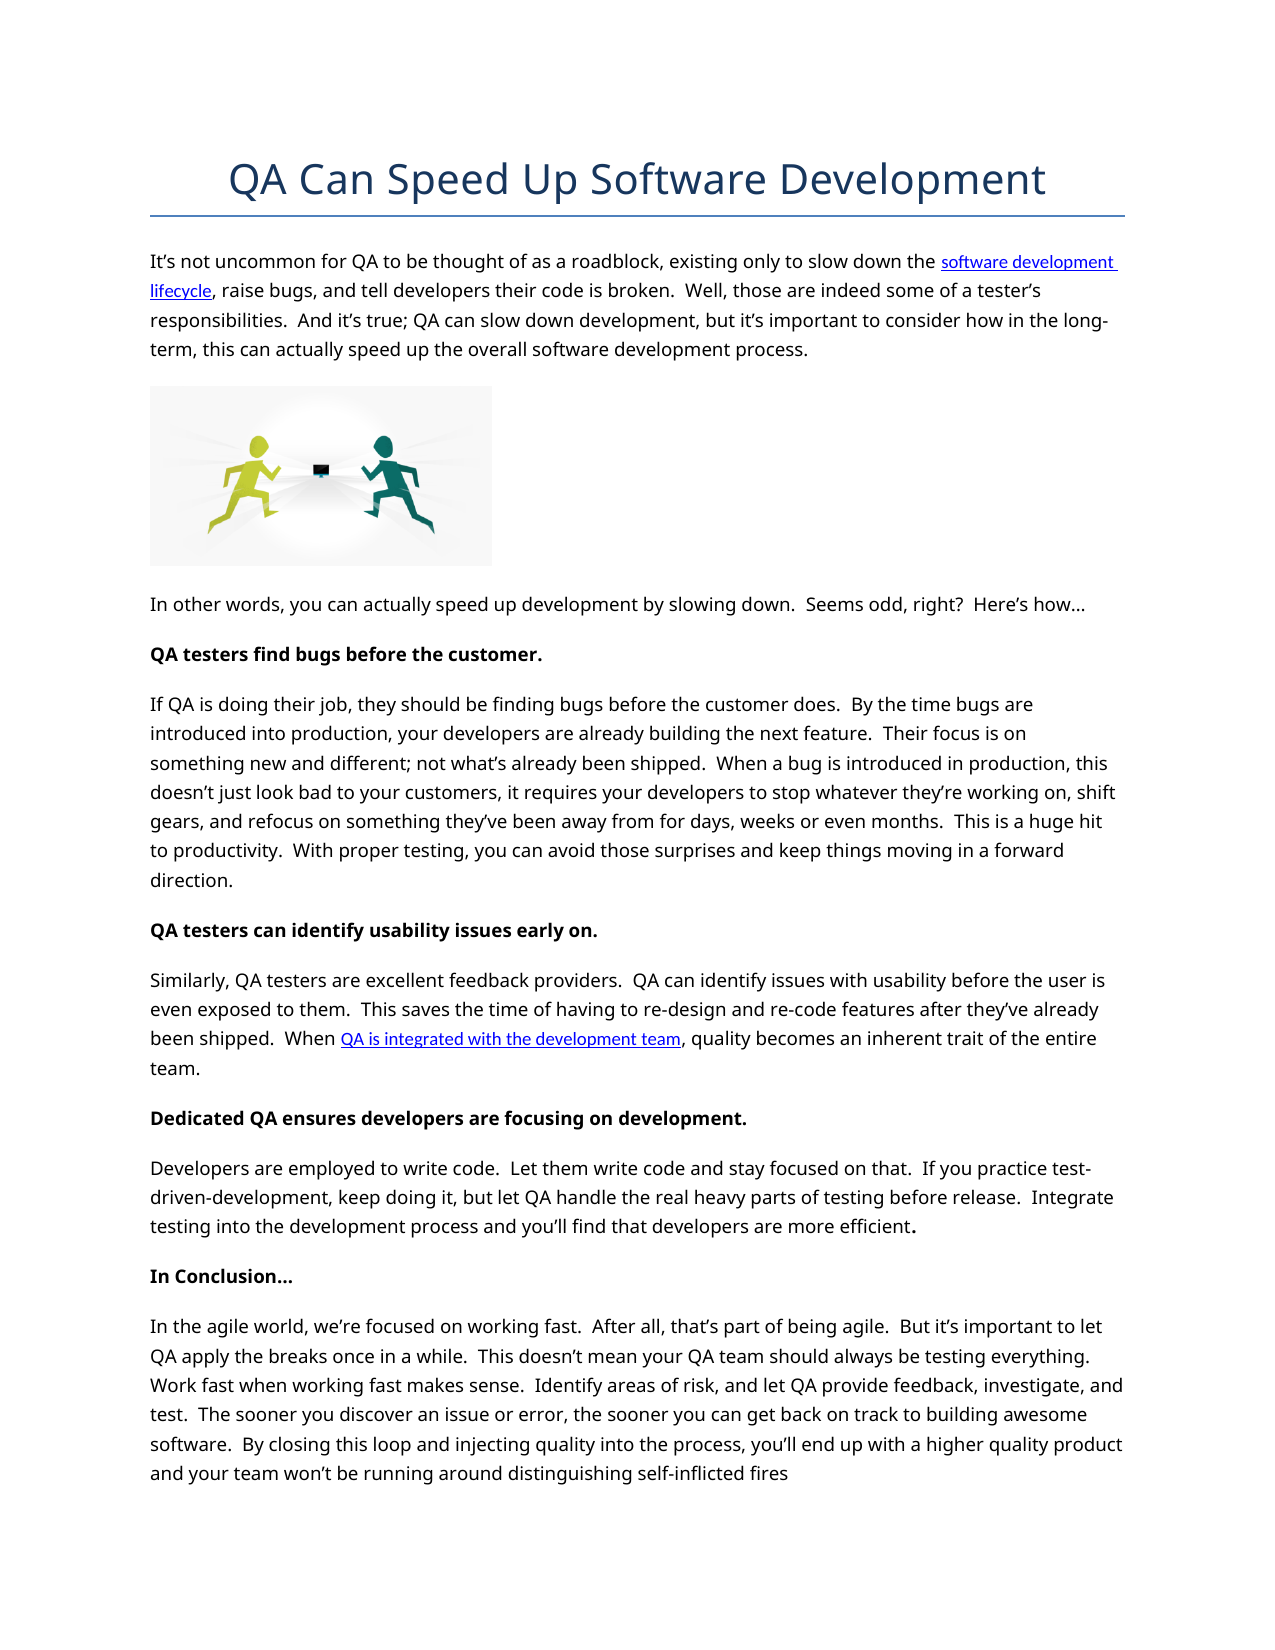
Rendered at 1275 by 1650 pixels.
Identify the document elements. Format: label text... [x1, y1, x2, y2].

text It’s not uncommon for QA to be thought of as a roadblock, existing only to slow down the software development lifecycle, raise bugs, and tell developers their code is broken. Well, those are indeed some of a tester’s responsibilities. And it’s true; QA can slow down development, but it’s important to consider how in the long-term, this can actually speed up the overall software development process. [150, 248, 1125, 362]
picture [150, 386, 492, 566]
text QA testers find bugs before the customer. [150, 641, 1125, 667]
text QA testers can identify usability issues early on. [150, 917, 1125, 942]
text Dedicated QA ensures developers are focusing on development. [150, 1105, 1125, 1131]
text In the agile world, we’re focused on working fast. After all, that’s part of being agile. But it’s important to let QA apply the breaks once in a while. This doesn’t mean your QA team should always be testing everything. Work fast when working fast makes sense. Identify areas of risk, and let QA provide feedback, investigate, and test. The sooner you discover an issue or error, the sooner you can get back on track to building awesome software. By closing this loop and injecting quality into the process, you’ll end up with a higher quality product and your team won’t be running around distinguishing self-inflicted fires [150, 1314, 1125, 1486]
title QA Can Speed Up Software Development [150, 150, 1125, 215]
text If QA is doing their job, they should be finding bugs before the customer does. By the time bugs are introduced into production, your developers are already building the next feature. Their focus is on something new and different; not what’s already been shipped. When a bug is introduced in production, this doesn’t just look bad to your customers, it requires your developers to stop whatever they’re working on, shift gears, and refocus on something they’ve been away from for days, weeks or even months. This is a huge hit to productivity. With proper testing, you can avoid those surprises and keep things moving in a forward direction. [150, 691, 1125, 892]
text Similarly, QA testers are excellent feedback providers. QA can identify issues with usability before the user is even exposed to them. This saves the time of having to re-design and re-code features after they’ve already been shipped. When QA is integrated with the development team, quality becomes an inherent trait of the entire team. [150, 967, 1125, 1080]
text In Conclusion… [150, 1264, 1125, 1289]
text Developers are employed to write code. Let them write code and stay focused on that. If you practice test-driven-development, keep doing it, but let QA handle the real heavy parts of testing before release. Integrate testing into the development process and you’ll find that developers are more efficient. [150, 1155, 1125, 1239]
text In other words, you can actually speed up development by slowing down. Seems odd, right? Here’s how… [150, 591, 1125, 617]
